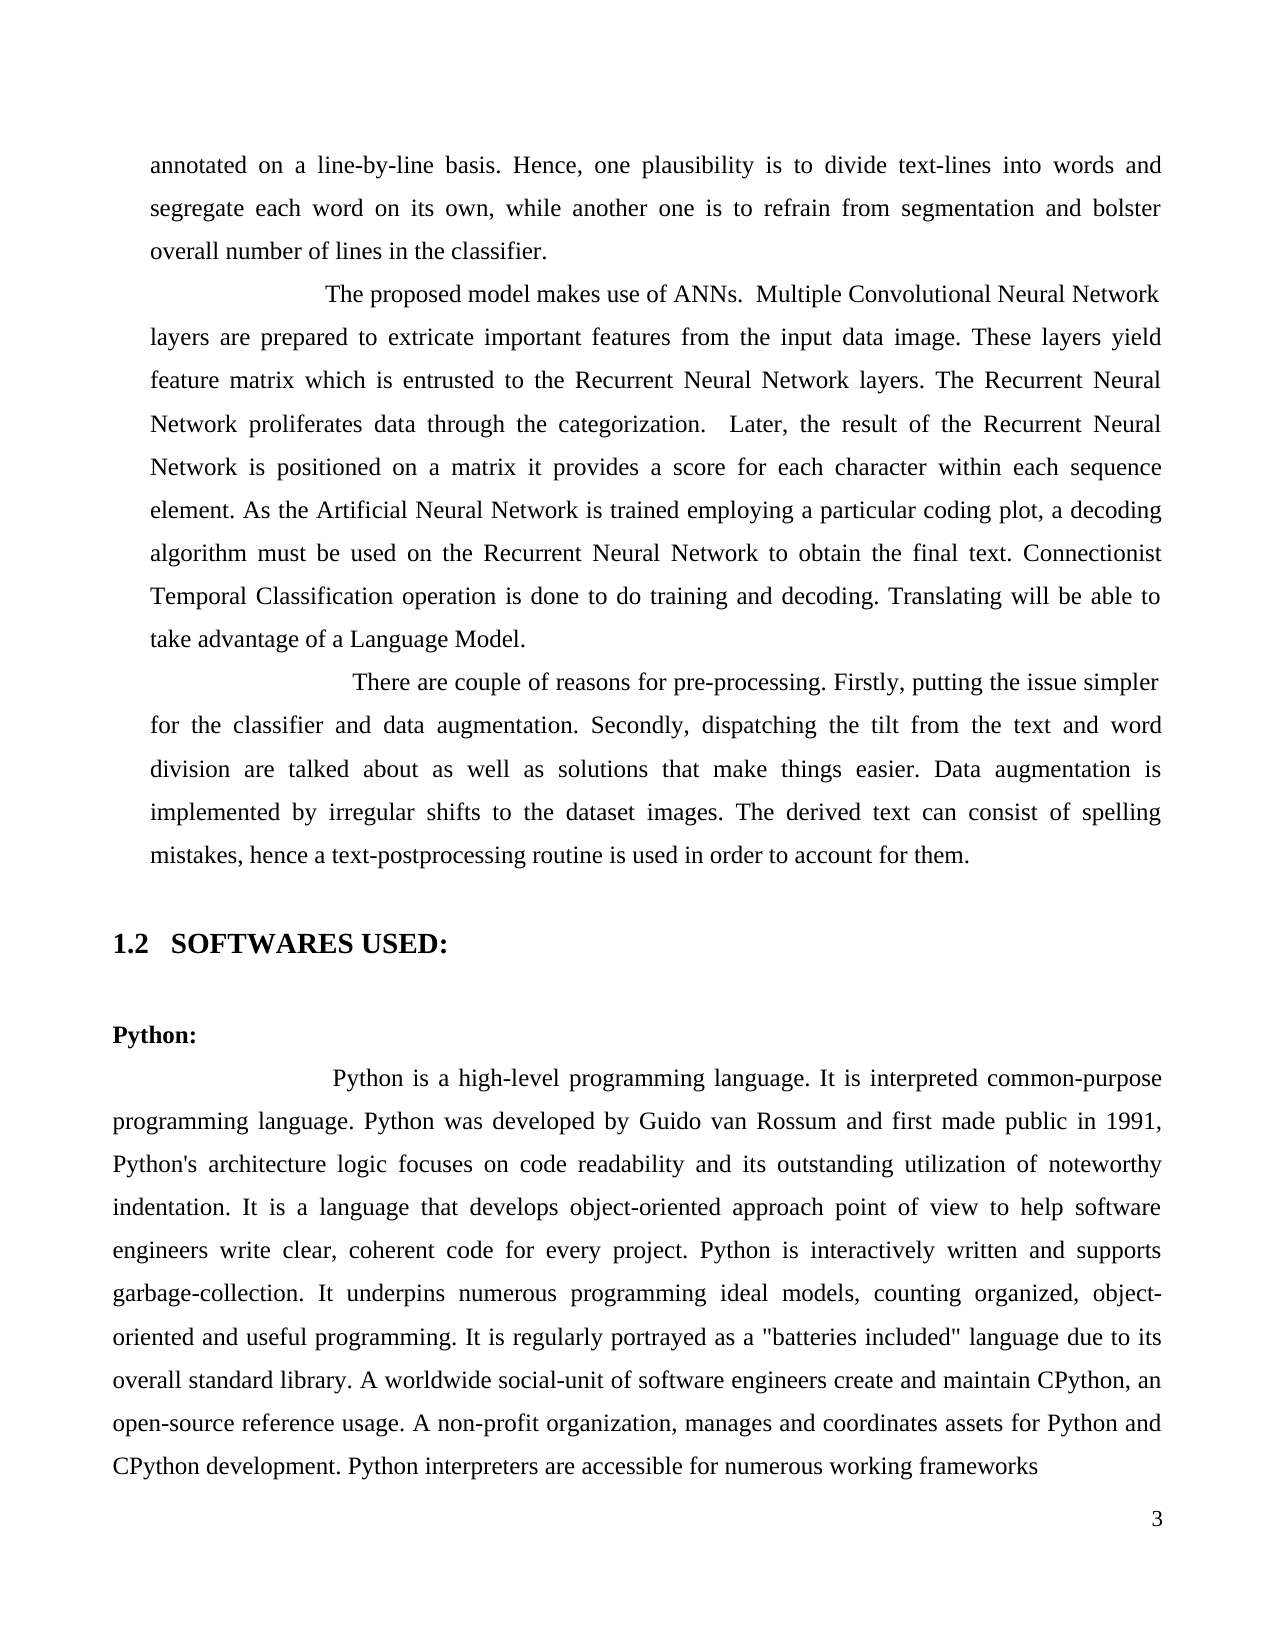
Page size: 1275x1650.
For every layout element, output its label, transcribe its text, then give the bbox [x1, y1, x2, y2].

text Python is a high-level programming language. It is interpreted common-purpose programming language. Python was developed by Guido van Rossum and first made public in 1991, Python's architecture logic focuses on code readability and its outstanding utilization of noteworthy indentation. It is a language that develops object-oriented approach point of view to help software engineers write clear, coherent code for every project. Python is interactively written and supports garbage-collection. It underpins numerous programming ideal models, counting organized, object-oriented and useful programming. It is regularly portrayed as a "batteries included" language due to its overall standard library. A worldwide social-unit of software engineers create and maintain CPython, an open-source reference usage. A non-profit organization, manages and coordinates assets for Python and CPython development. Python interpreters are accessible for numerous working frameworks [112, 1063, 1163, 1480]
text 1.2 SOFTWARES USED: [112, 926, 1163, 960]
text There are couple of reasons for pre-processing. Firstly, putting the issue simpler for the classifier and data augmentation. Secondly, dispatching the tilt from the text and word division are talked about as well as solutions that make things easier. Data augmentation is implemented by irregular shifts to the dataset images. The derived text can consist of spelling mistakes, hence a text-postprocessing routine is used in order to account for them. [112, 667, 1163, 869]
text The proposed model makes use of ANNs. Multiple Convolutional Neural Network layers are prepared to extricate important features from the input data image. These layers yield feature matrix which is entrusted to the Recurrent Neural Network layers. The Recurrent Neural Network proliferates data through the categorization. Later, the result of the Recurrent Neural Network is positioned on a matrix it provides a score for each character within each sequence element. As the Artificial Neural Network is trained employing a particular coding plot, a decoding algorithm must be used on the Recurrent Neural Network to obtain the final text. Connectionist Temporal Classification operation is done to do training and decoding. Translating will be able to take advantage of a Language Model. [112, 279, 1163, 653]
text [112, 150, 1163, 265]
text Python: [112, 1020, 1163, 1048]
